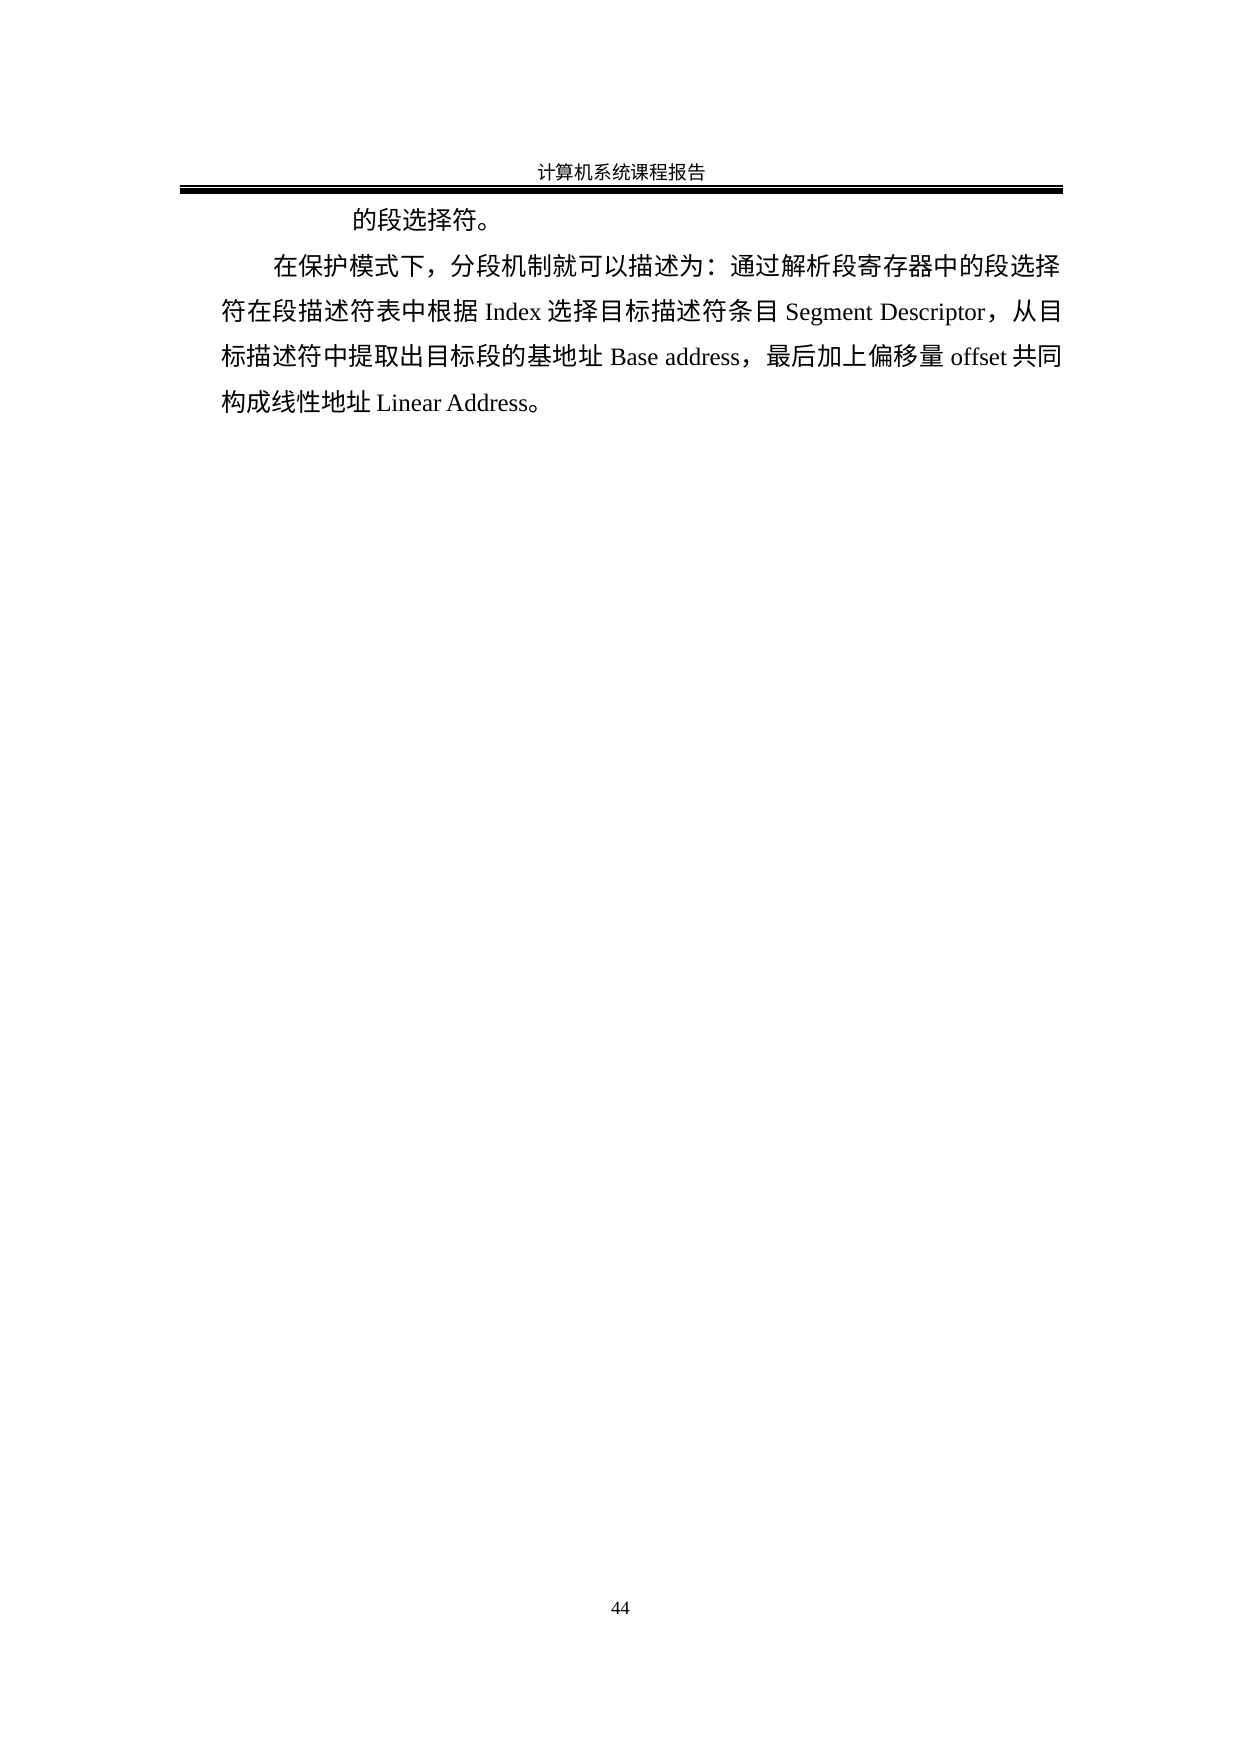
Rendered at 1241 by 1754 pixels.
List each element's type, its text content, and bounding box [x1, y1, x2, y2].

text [352, 201, 1063, 237]
text 在保护模式下，分段机制就可以描述为：通过解析段寄存器中的段选择符在段描述符表中根据Index选择目标描述符条目Segment Descriptor，从目标描述符中提取出目标段的基地址Base address，最后加上偏移量offset共同构成线性地址Linear Address。 [221, 246, 1063, 418]
